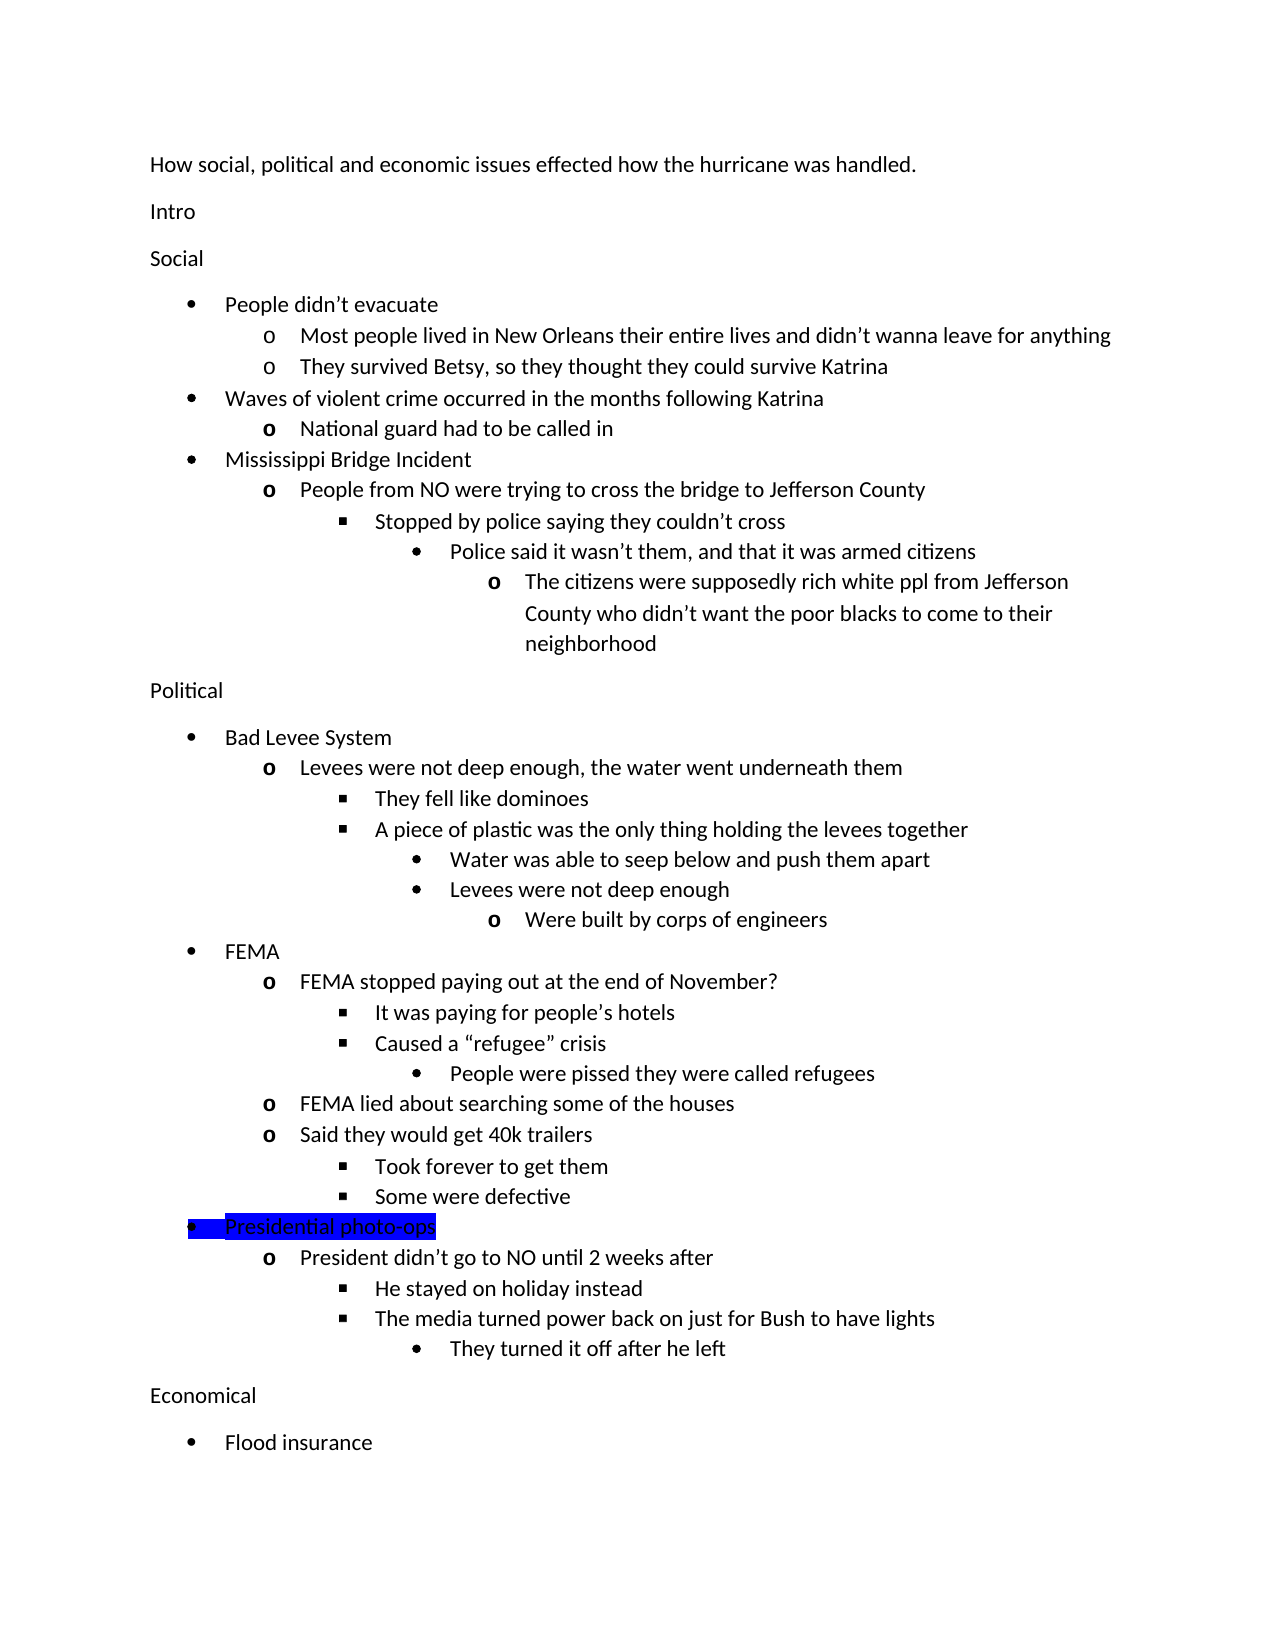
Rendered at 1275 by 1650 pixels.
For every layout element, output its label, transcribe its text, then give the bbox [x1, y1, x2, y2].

text Economical [150, 1381, 1125, 1409]
list Levees were not deep enough [412, 875, 1125, 903]
list Took forever to get them [337, 1152, 1125, 1180]
list A piece of plastic was the only thing holding the levees together [337, 815, 1125, 843]
list Levees were not deep enough, the water went underneath them [262, 753, 1125, 782]
list Some were defective [337, 1182, 1125, 1210]
list It was paying for people’s hotels [337, 998, 1125, 1026]
list Waves of violent crime occurred in the months following Katrina [187, 384, 1125, 412]
list People didn’t evacuate [187, 291, 1125, 319]
text Political [150, 676, 1125, 704]
list FEMA stopped paying out at the end of November? [262, 967, 1125, 996]
list The citizens were supposedly rich white ppl from Jefferson County who didn’t want the poor blacks to come to their neighborhood [487, 567, 1125, 657]
list Were built by corps of engineers [487, 905, 1125, 934]
list They fell like dominoes [337, 784, 1125, 812]
list He stayed on holiday instead [337, 1274, 1125, 1302]
list Bad Levee System [187, 723, 1125, 751]
list Police said it wasn’t them, and that it was armed citizens [412, 537, 1125, 565]
list They survived Betsy, so they thought they could survive Katrina [262, 352, 1125, 381]
list They turned it off after he left [412, 1334, 1125, 1362]
list People from NO were trying to cross the bridge to Jefferson County [262, 476, 1125, 505]
list Caused a “refugee” crisis [337, 1029, 1125, 1057]
list Presidential photo-ops [187, 1212, 1125, 1240]
list The media turned power back on just for Bush to have lights [337, 1304, 1125, 1332]
list Most people lived in New Orleans their entire lives and didn’t wanna leave for anything [262, 321, 1125, 350]
list National guard had to be called in [262, 414, 1125, 443]
text Social [150, 244, 1125, 272]
list People were pissed they were called refugees [412, 1059, 1125, 1087]
list President didn’t go to NO until 2 weeks after [262, 1243, 1125, 1272]
list FEMA lied about searching some of the houses [262, 1089, 1125, 1118]
list FEMA [187, 937, 1125, 965]
text Intro [150, 197, 1125, 225]
list Water was able to seep below and push them apart [412, 845, 1125, 873]
list Flood insurance [187, 1428, 1125, 1456]
list Said they would get 40k trailers [262, 1121, 1125, 1150]
list Mississippi Bridge Incident [187, 445, 1125, 473]
text How social, political and economic issues effected how the hurricane was handled. [150, 150, 1125, 178]
list Stopped by police saying they couldn’t cross [337, 507, 1125, 535]
